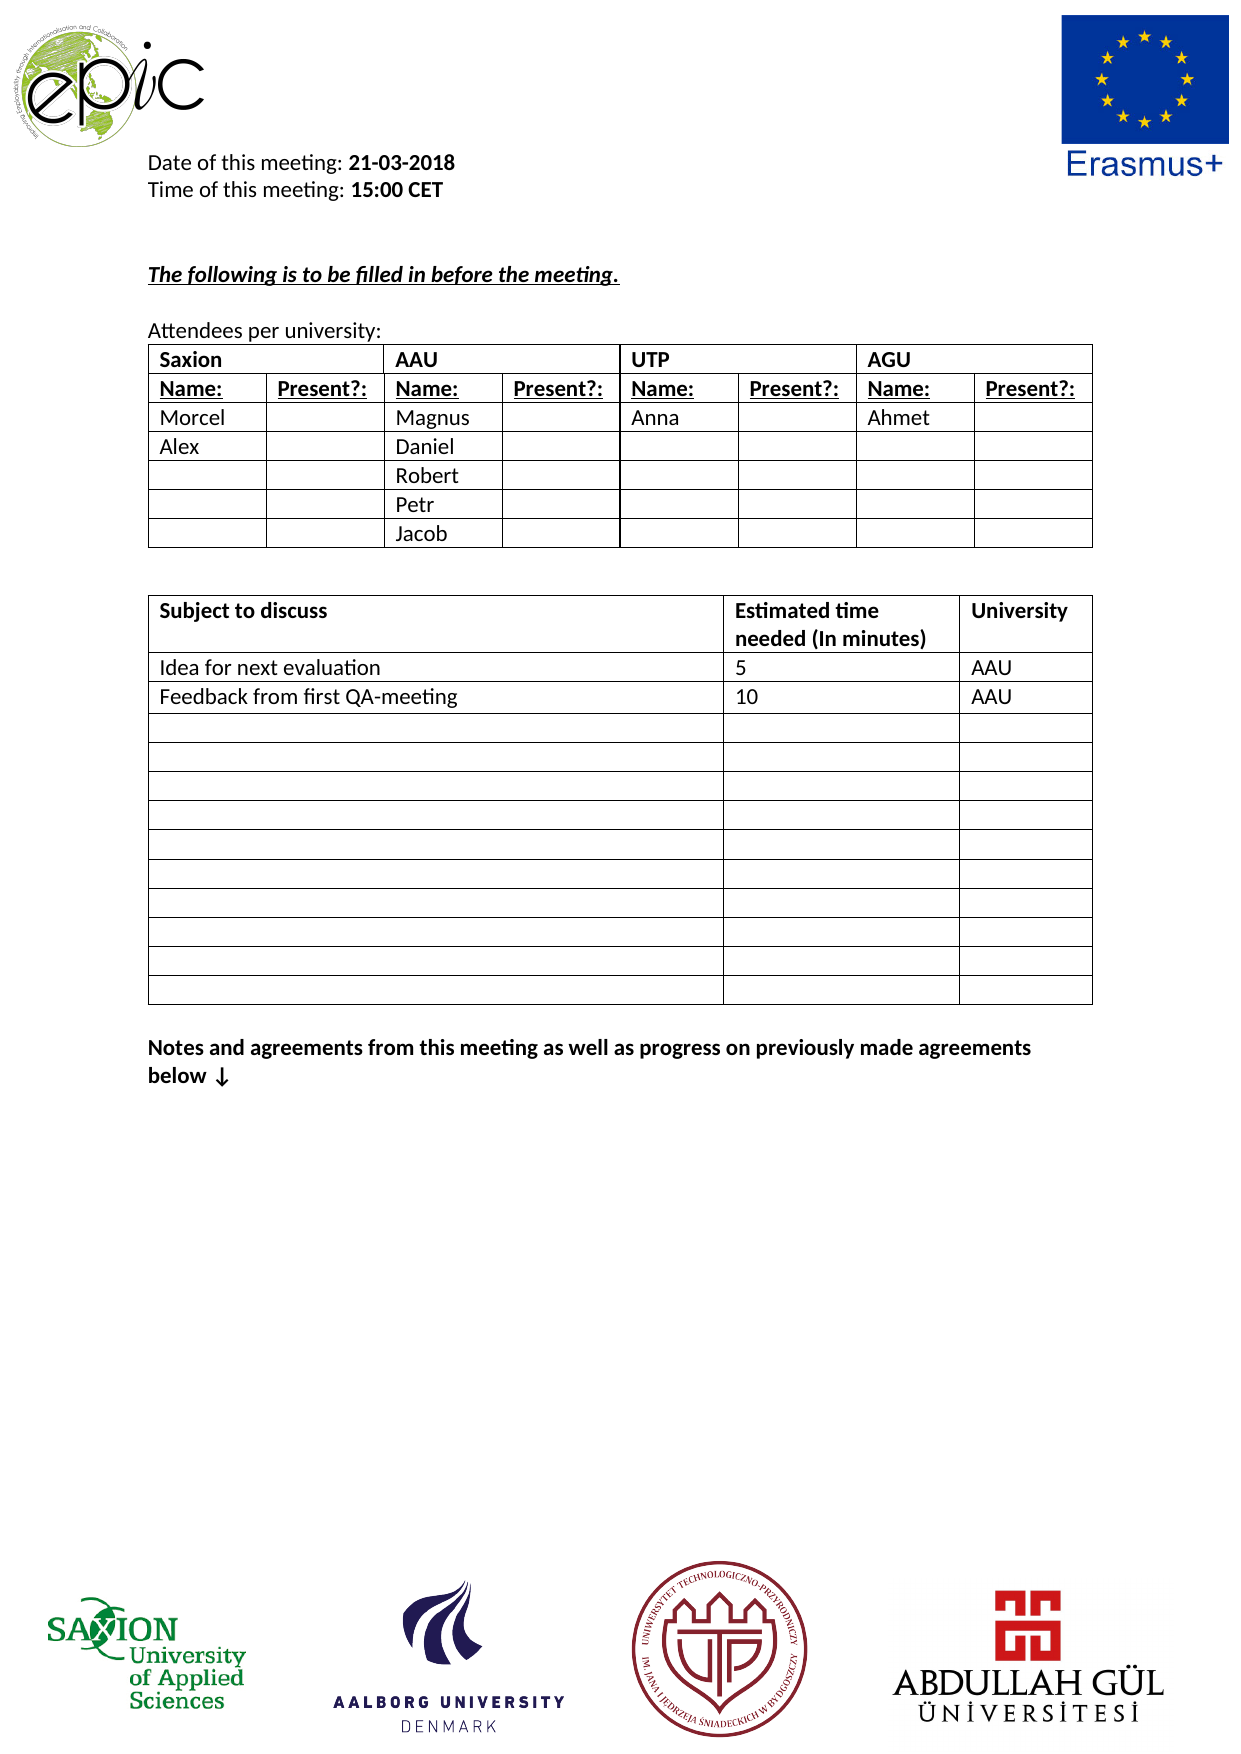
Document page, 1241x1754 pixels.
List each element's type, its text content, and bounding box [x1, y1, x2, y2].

table_cell [975, 461, 1092, 489]
table_cell [960, 801, 1092, 829]
table_cell [503, 432, 619, 460]
table_cell [975, 490, 1092, 518]
table_cell [149, 976, 723, 1004]
table_cell [267, 519, 384, 547]
table_cell Feedback from first QA-meeting [149, 682, 723, 713]
text Time of this meeting: 15:00 CET [148, 176, 1093, 204]
table_cell [724, 714, 959, 742]
table_cell [857, 490, 974, 518]
table_cell [149, 889, 723, 917]
picture [313, 1561, 584, 1752]
table_cell [975, 403, 1092, 431]
table_cell [960, 772, 1092, 800]
table_cell [149, 918, 723, 946]
table_cell Petr [385, 490, 502, 518]
table_cell [149, 772, 723, 800]
table_header AGU [857, 345, 1092, 373]
table_cell [975, 519, 1092, 547]
table_cell [724, 889, 959, 917]
table_cell AAU [960, 653, 1092, 681]
table_cell [149, 714, 723, 742]
picture [1061, 15, 1229, 183]
table_cell [149, 801, 723, 829]
table_cell [724, 801, 959, 829]
table_cell [857, 461, 974, 489]
table_cell [503, 519, 619, 547]
table_cell [975, 432, 1092, 460]
text Notes and agreements from this meeting as well as progress on previously made agreements below ↓ [148, 1033, 1093, 1089]
table_cell [739, 519, 856, 547]
table_header Estimated time needed (In minutes) [724, 596, 959, 652]
table_cell [621, 432, 738, 460]
table_cell Name: [385, 374, 502, 402]
picture [616, 1546, 823, 1753]
table_cell [149, 743, 723, 771]
table_cell Present?: [267, 374, 384, 402]
table_cell [149, 519, 266, 547]
table_cell Present?: [739, 374, 856, 402]
table_cell Alex [149, 432, 266, 460]
table_cell Present?: [975, 374, 1092, 402]
table_cell Idea for next evaluation [149, 653, 723, 681]
picture [888, 1578, 1175, 1752]
table_cell AAU [960, 682, 1092, 713]
table_cell [149, 461, 266, 489]
table_cell Name: [857, 374, 974, 402]
table_cell [621, 519, 738, 547]
table_cell [724, 947, 959, 975]
table_cell [739, 432, 856, 460]
table_cell [960, 918, 1092, 946]
table_cell Magnus [385, 403, 502, 431]
text Date of this meeting: 21-03-2018 [148, 148, 1093, 176]
table_cell [739, 403, 856, 431]
table_cell [503, 403, 619, 431]
table_cell [857, 432, 974, 460]
table_cell 5 [724, 653, 959, 681]
table_cell [149, 947, 723, 975]
text The following is to be filled in before the meeting. [148, 260, 1093, 288]
picture [46, 1552, 247, 1753]
table_cell [960, 976, 1092, 1004]
table_cell Morcel [149, 403, 266, 431]
table_header UTP [621, 345, 856, 373]
text Attendees per university: [148, 316, 1093, 344]
table_cell [739, 461, 856, 489]
table_cell [149, 830, 723, 858]
table_cell [503, 461, 619, 489]
table_header Subject to discuss [149, 596, 723, 652]
table_cell [267, 490, 384, 518]
table_cell 10 [724, 682, 959, 713]
table_header Saxion [149, 345, 383, 373]
table_cell [267, 403, 384, 431]
table_cell Anna [621, 403, 738, 431]
table_cell [960, 830, 1092, 858]
table_header University [960, 596, 1092, 652]
table_cell Daniel [385, 432, 502, 460]
picture [13, 25, 204, 147]
table_cell Ahmet [857, 403, 974, 431]
table_cell Robert [385, 461, 502, 489]
table_cell [960, 743, 1092, 771]
table_header AAU [384, 345, 619, 373]
table_cell Name: [621, 374, 738, 402]
table_cell [724, 772, 959, 800]
table_cell [724, 830, 959, 858]
table_cell [149, 490, 266, 518]
table_cell Name: [149, 374, 266, 402]
table_cell [621, 490, 738, 518]
table_cell [960, 889, 1092, 917]
table_cell [149, 860, 723, 887]
table_cell [724, 918, 959, 946]
table_cell Jacob [385, 519, 502, 547]
table_cell [857, 519, 974, 547]
table_cell [739, 490, 856, 518]
table_cell [960, 714, 1092, 742]
table_cell [960, 860, 1092, 887]
table_cell [503, 490, 619, 518]
table_cell [267, 461, 384, 489]
table_cell Present?: [503, 374, 619, 402]
table_cell [267, 432, 384, 460]
table_cell [960, 947, 1092, 975]
table_cell [621, 461, 738, 489]
table_cell [724, 860, 959, 887]
table_cell [724, 976, 959, 1004]
table_cell [724, 743, 959, 771]
